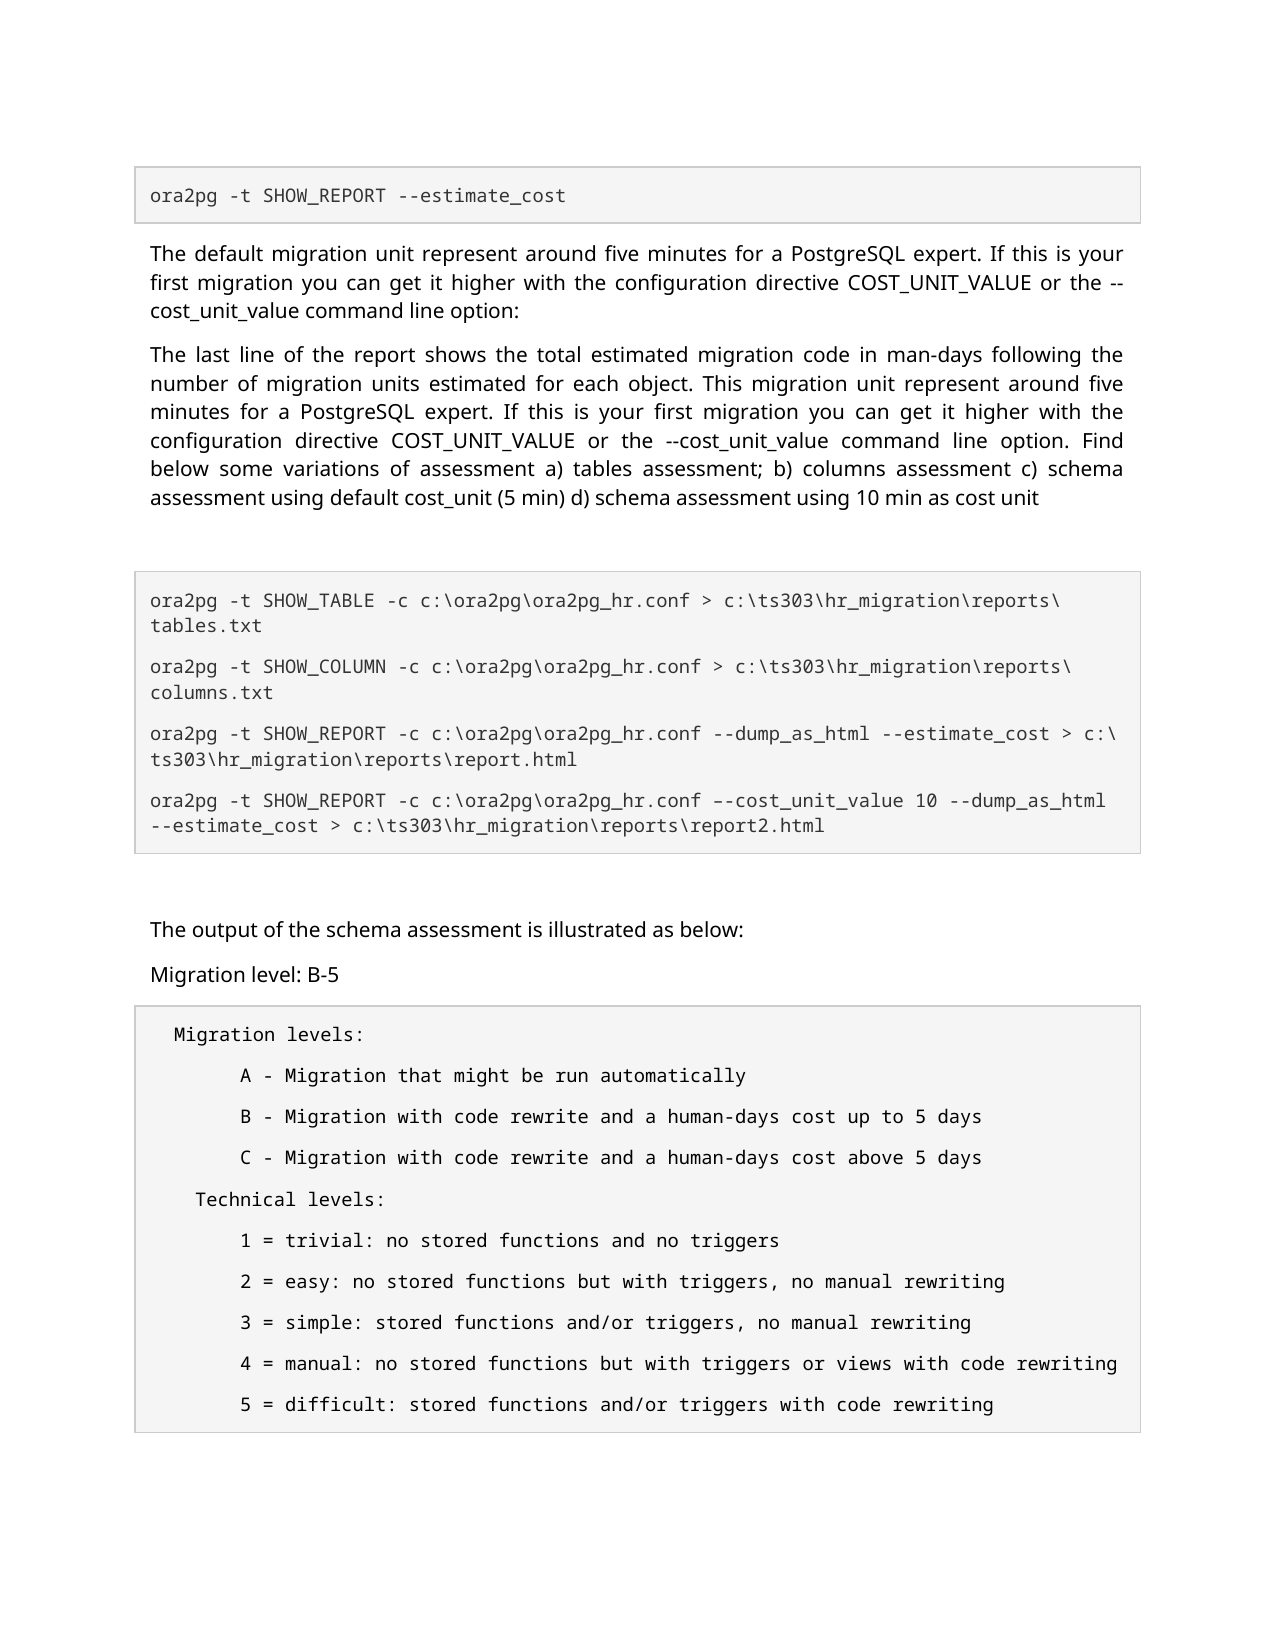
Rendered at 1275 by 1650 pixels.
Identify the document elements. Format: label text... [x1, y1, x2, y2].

text ora2pg -t SHOW_REPORT --estimate_cost [136, 168, 1140, 222]
text 4 = manual: no stored functions but with triggers or views with code rewriting [136, 1334, 1140, 1375]
text C - Migration with code rewrite and a human-days cost above 5 days [136, 1128, 1140, 1170]
text Technical levels: [136, 1170, 1140, 1211]
text A - Migration that might be run automatically [136, 1046, 1140, 1087]
text ora2pg -t SHOW_REPORT -c c:\ora2pg\ora2pg_hr.conf –-cost_unit_value 10 --dump_as_html --estimate_cost > c:\ts303\hr_migration\reports\report2.html [136, 771, 1140, 853]
text ora2pg -t SHOW_TABLE -c c:\ora2pg\ora2pg_hr.conf > c:\ts303\hr_migration\reports\tables.txt [136, 572, 1140, 637]
text Migration levels: [136, 1007, 1140, 1046]
text 3 = simple: stored functions and/or triggers, no manual rewriting [136, 1293, 1140, 1334]
text The last line of the report shows the total estimated migration code in man-days following the number of migration units estimated for each object. This migration unit represent around five minutes for a PostgreSQL expert. If this is your first migration you can get it higher with the configuration directive COST_UNIT_VALUE or the --cost_unit_value command line option. Find below some variations of assessment a) tables assessment; b) columns assessment c) schema assessment using default cost_unit (5 min) d) schema assessment using 10 min as cost unit [150, 341, 1125, 511]
text The default migration unit represent around five minutes for a PostgreSQL expert. If this is your first migration you can get it higher with the configuration directive COST_UNIT_VALUE or the --cost_unit_value command line option: [150, 239, 1125, 325]
text The output of the schema assessment is illustrated as below: [150, 915, 1125, 943]
text 2 = easy: no stored functions but with triggers, no manual rewriting [136, 1252, 1140, 1293]
text B - Migration with code rewrite and a human-days cost up to 5 days [136, 1087, 1140, 1128]
text ora2pg -t SHOW_REPORT -c c:\ora2pg\ora2pg_hr.conf --dump_as_html --estimate_cost > c:\ts303\hr_migration\reports\report.html [136, 704, 1140, 771]
text 1 = trivial: no stored functions and no triggers [136, 1211, 1140, 1252]
text ora2pg -t SHOW_COLUMN -c c:\ora2pg\ora2pg_hr.conf > c:\ts303\hr_migration\reports\columns.txt [136, 637, 1140, 704]
text Migration level: B-5 [150, 960, 1125, 988]
text 5 = difficult: stored functions and/or triggers with code rewriting [136, 1375, 1140, 1432]
